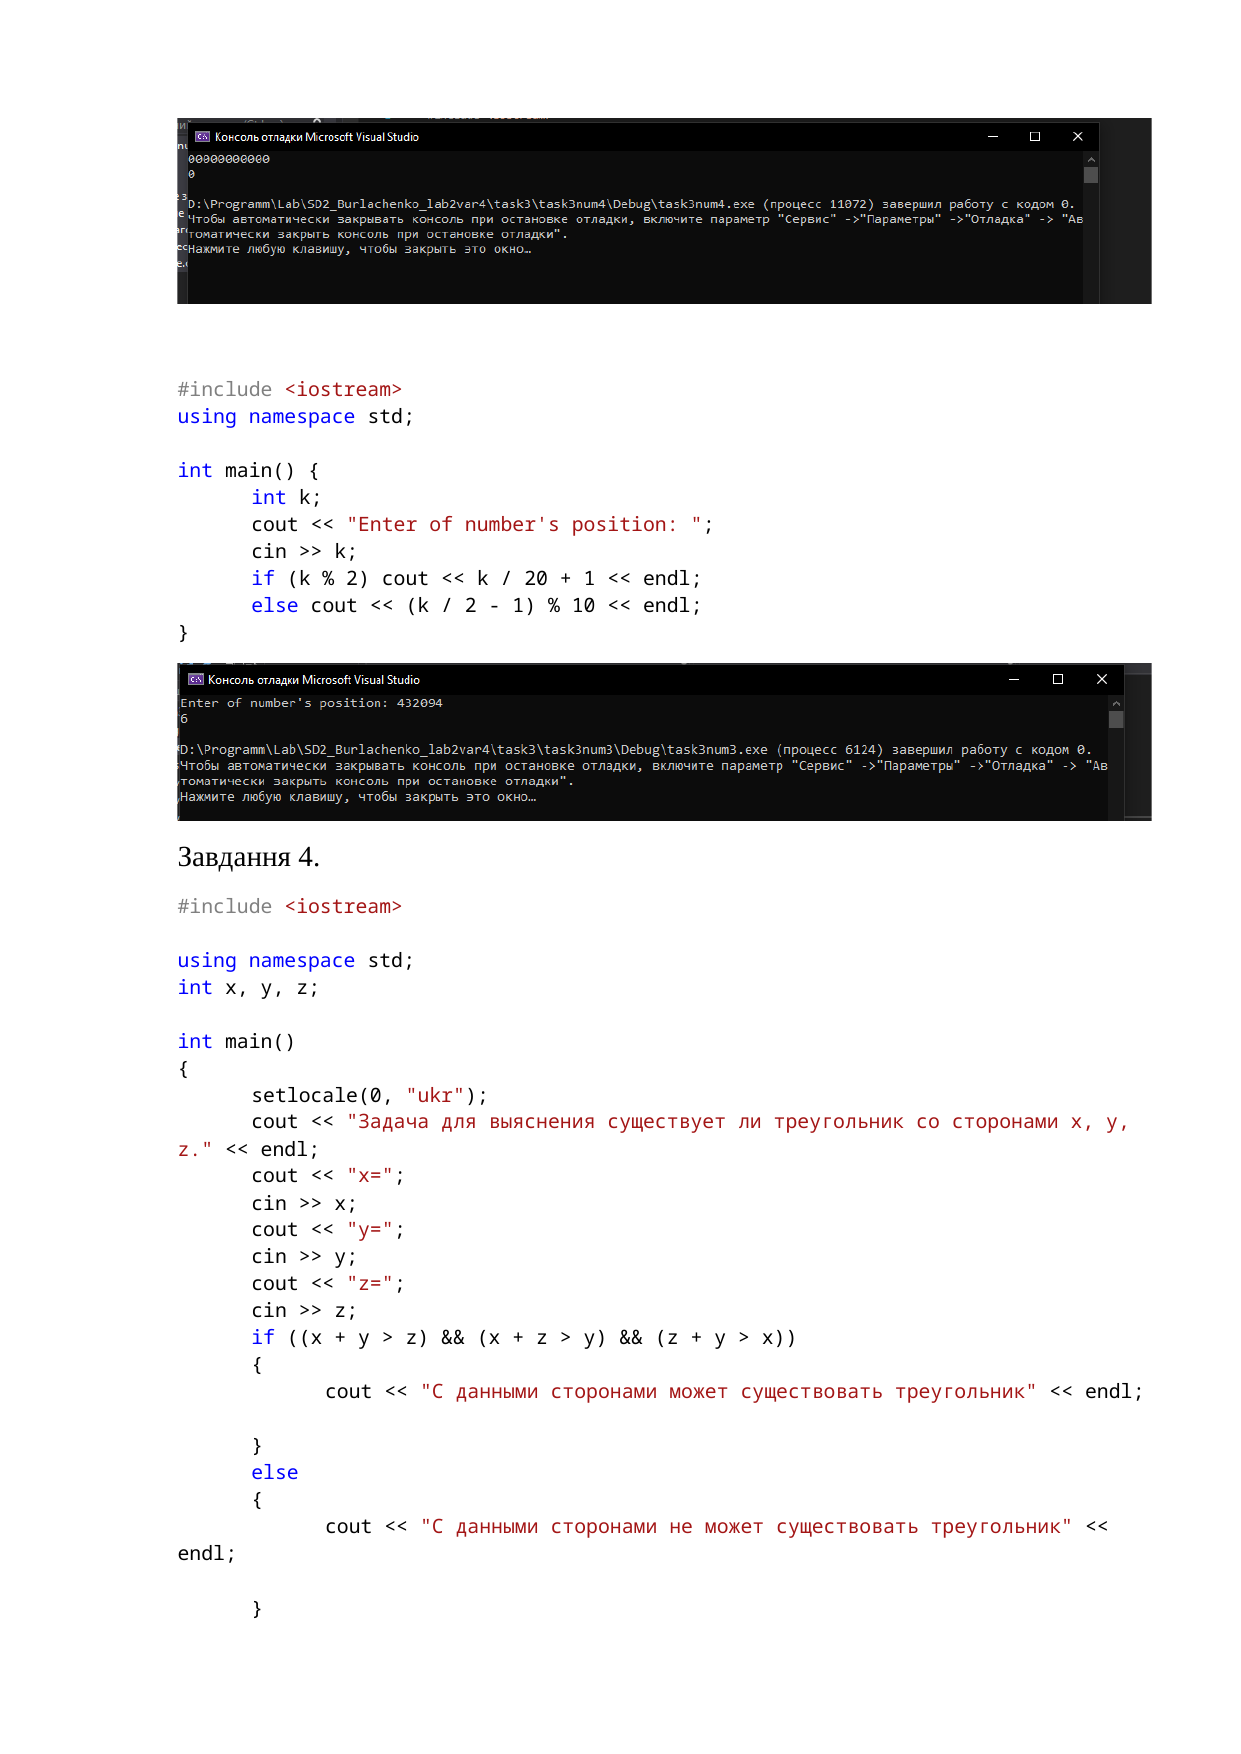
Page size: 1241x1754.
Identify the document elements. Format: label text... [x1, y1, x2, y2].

text cin >> x; [177, 1189, 1152, 1216]
text #include <iostream> [177, 892, 1152, 919]
text { [177, 1351, 1152, 1378]
text int main() [177, 1027, 1152, 1054]
text { [177, 1054, 1152, 1081]
text cin >> y; [177, 1243, 1152, 1270]
text #include <iostream> [177, 375, 1152, 402]
text setlocale(0, "ukr"); [177, 1081, 1152, 1108]
picture [177, 118, 1152, 304]
text cout << "y="; [177, 1216, 1152, 1243]
text cout << "С данными сторонами не может существовать треугольник" << endl; [177, 1512, 1152, 1566]
text if ((x + y > z) && (x + z > y) && (z + y > x)) [177, 1324, 1152, 1351]
text cin >> z; [177, 1297, 1152, 1324]
text cout << "z="; [177, 1270, 1152, 1297]
text int main() { [177, 456, 1152, 483]
text cout << "x="; [177, 1162, 1152, 1189]
text { [177, 1486, 1152, 1512]
text if (k % 2) cout << k / 20 + 1 << endl; [177, 564, 1152, 591]
text } [177, 618, 1152, 645]
text cout << "Enter of number's position: "; [177, 510, 1152, 537]
text } [177, 1594, 1152, 1621]
text } [177, 1432, 1152, 1458]
text int x, y, z; [177, 973, 1152, 1000]
text Завдання 4. [177, 839, 1152, 873]
text using namespace std; [177, 946, 1152, 973]
text using namespace std; [177, 402, 1152, 429]
text cout << "Задача для выяснения существует ли треугольник со сторонами x, y, z." << endl; [177, 1108, 1152, 1162]
text cout << "С данными сторонами может существовать треугольник" << endl; [177, 1378, 1152, 1404]
text else cout << (k / 2 - 1) % 10 << endl; [177, 591, 1152, 618]
text int k; [177, 483, 1152, 510]
text cin >> k; [177, 537, 1152, 564]
text else [177, 1458, 1152, 1486]
picture [177, 663, 1152, 821]
